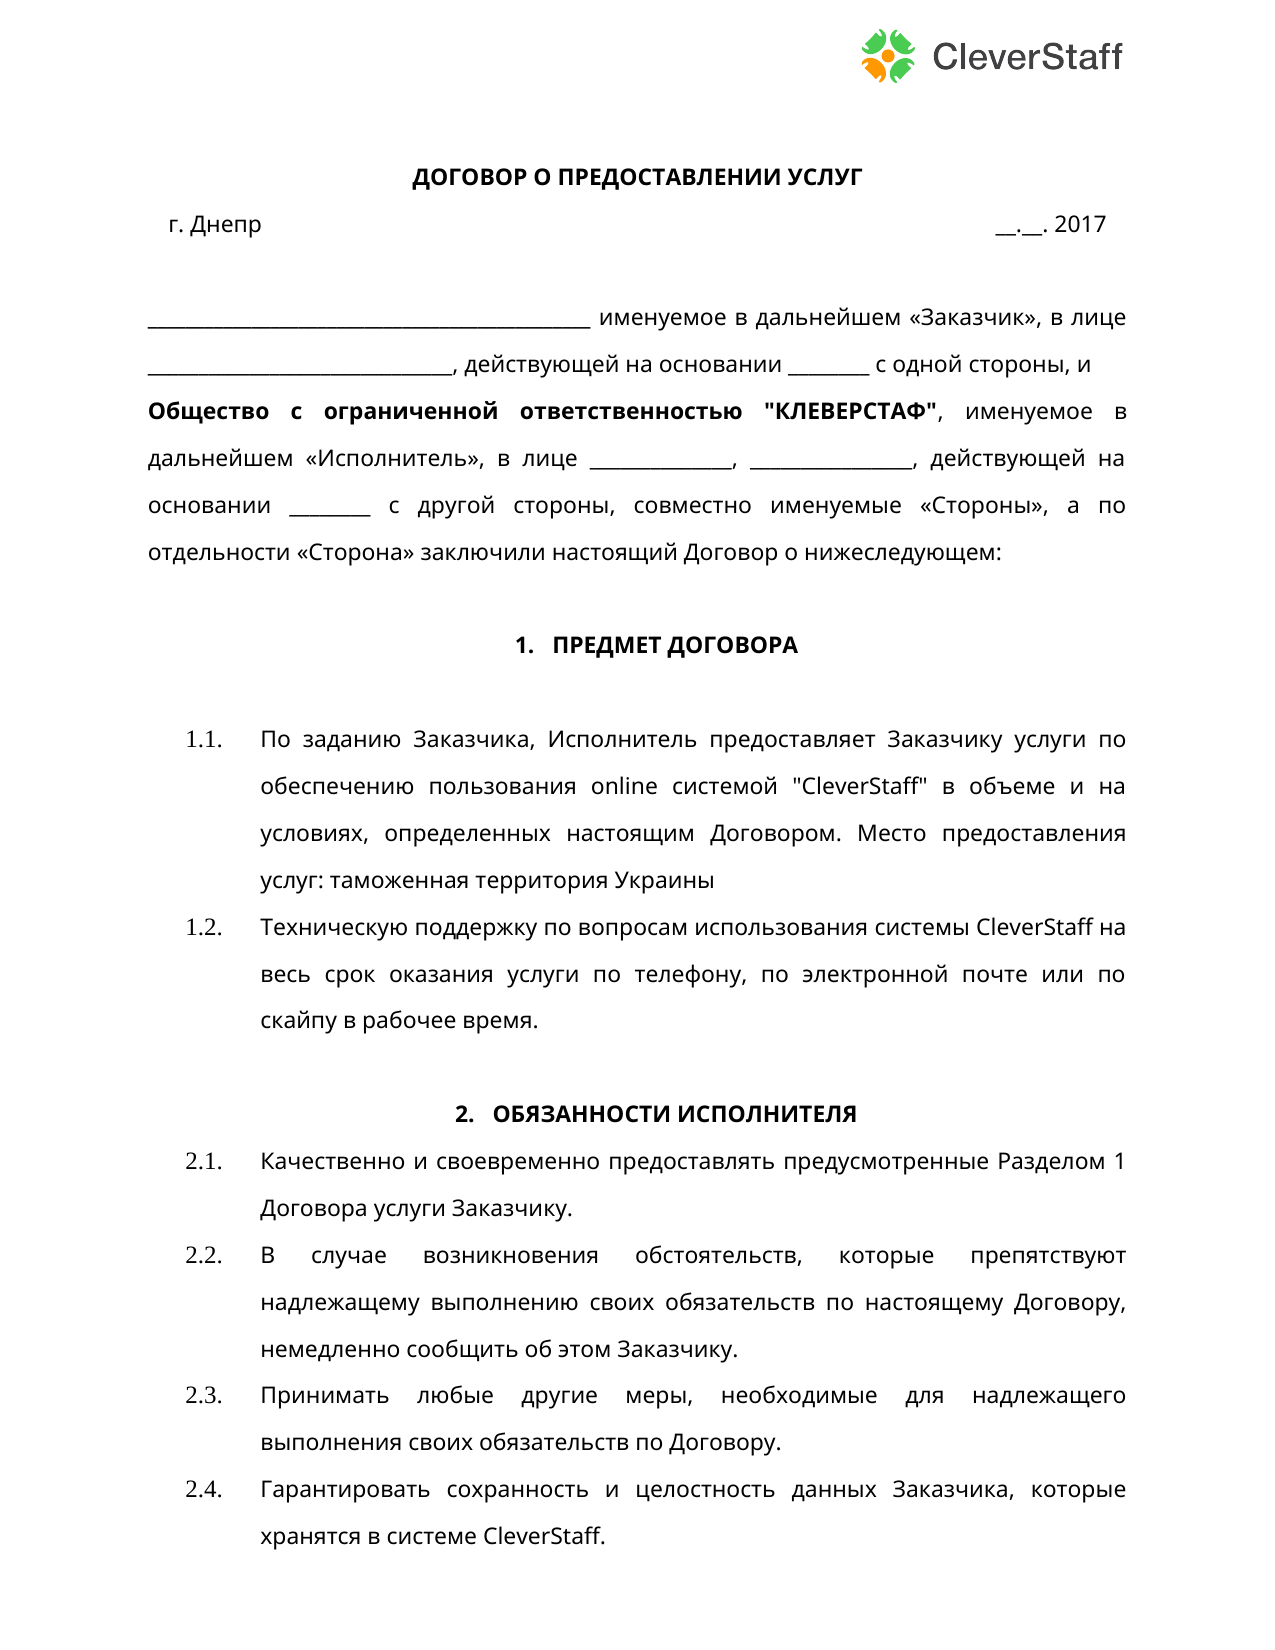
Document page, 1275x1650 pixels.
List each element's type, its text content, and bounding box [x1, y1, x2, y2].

list По заданию Заказчика, Исполнитель предоставляет Заказчику услуги по обеспечению пользования online системой "CleverStaff" в объеме и на условиях, определенных настоящим Договором. Место предоставления услуг: таможенная территория Украины [185, 723, 1127, 895]
list Качественно и своевременно предоставлять предусмотренные Разделом 1 Договора услуги Заказчику. [185, 1145, 1127, 1223]
list ОБЯЗАННОСТИ ИСПОЛНИТЕЛЯ [185, 1098, 1127, 1129]
text _______________________________________________ именуемое в дальнейшем «Заказчик», в лице ______________________________, действующей на основании ________ с одной стороны, и [148, 301, 1127, 379]
list Принимать любые другие меры, необходимые для надлежащего выполнения своих обязательств по Договору. [185, 1379, 1127, 1457]
text ДОГОВОР О ПРЕДОСТАВЛЕНИИ УСЛУГ [148, 161, 1127, 192]
list В случае возникновения обстоятельств, которые препятствуют надлежащему выполнению своих обязательств по настоящему Договору, немедленно сообщить об этом Заказчику. [185, 1239, 1127, 1364]
picture [861, 29, 1123, 83]
text Общество с ограниченной ответственностью "КЛЕВЕРСТАФ", именуемое в дальнейшем «Исполнитель», в лице ______________, ________________, действующей на основании ________ с другой стороны, совместно именуемые «Стороны», а по отдельности «Сторона» заключили настоящий Договор о нижеследующем: [148, 395, 1127, 567]
text г. Днепр __.__. 2017 [148, 207, 1127, 239]
list ПРЕДМЕТ ДОГОВОРА [185, 629, 1127, 661]
list Гарантировать сохранность и целостность данных Заказчика, которые хранятся в системе CleverStaff. [185, 1473, 1127, 1551]
list Техническую поддержку по вопросам использования системы CleverStaff на весь срок оказания услуги по телефону, по электронной почте или по скайпу в рабочее время. [185, 911, 1127, 1036]
